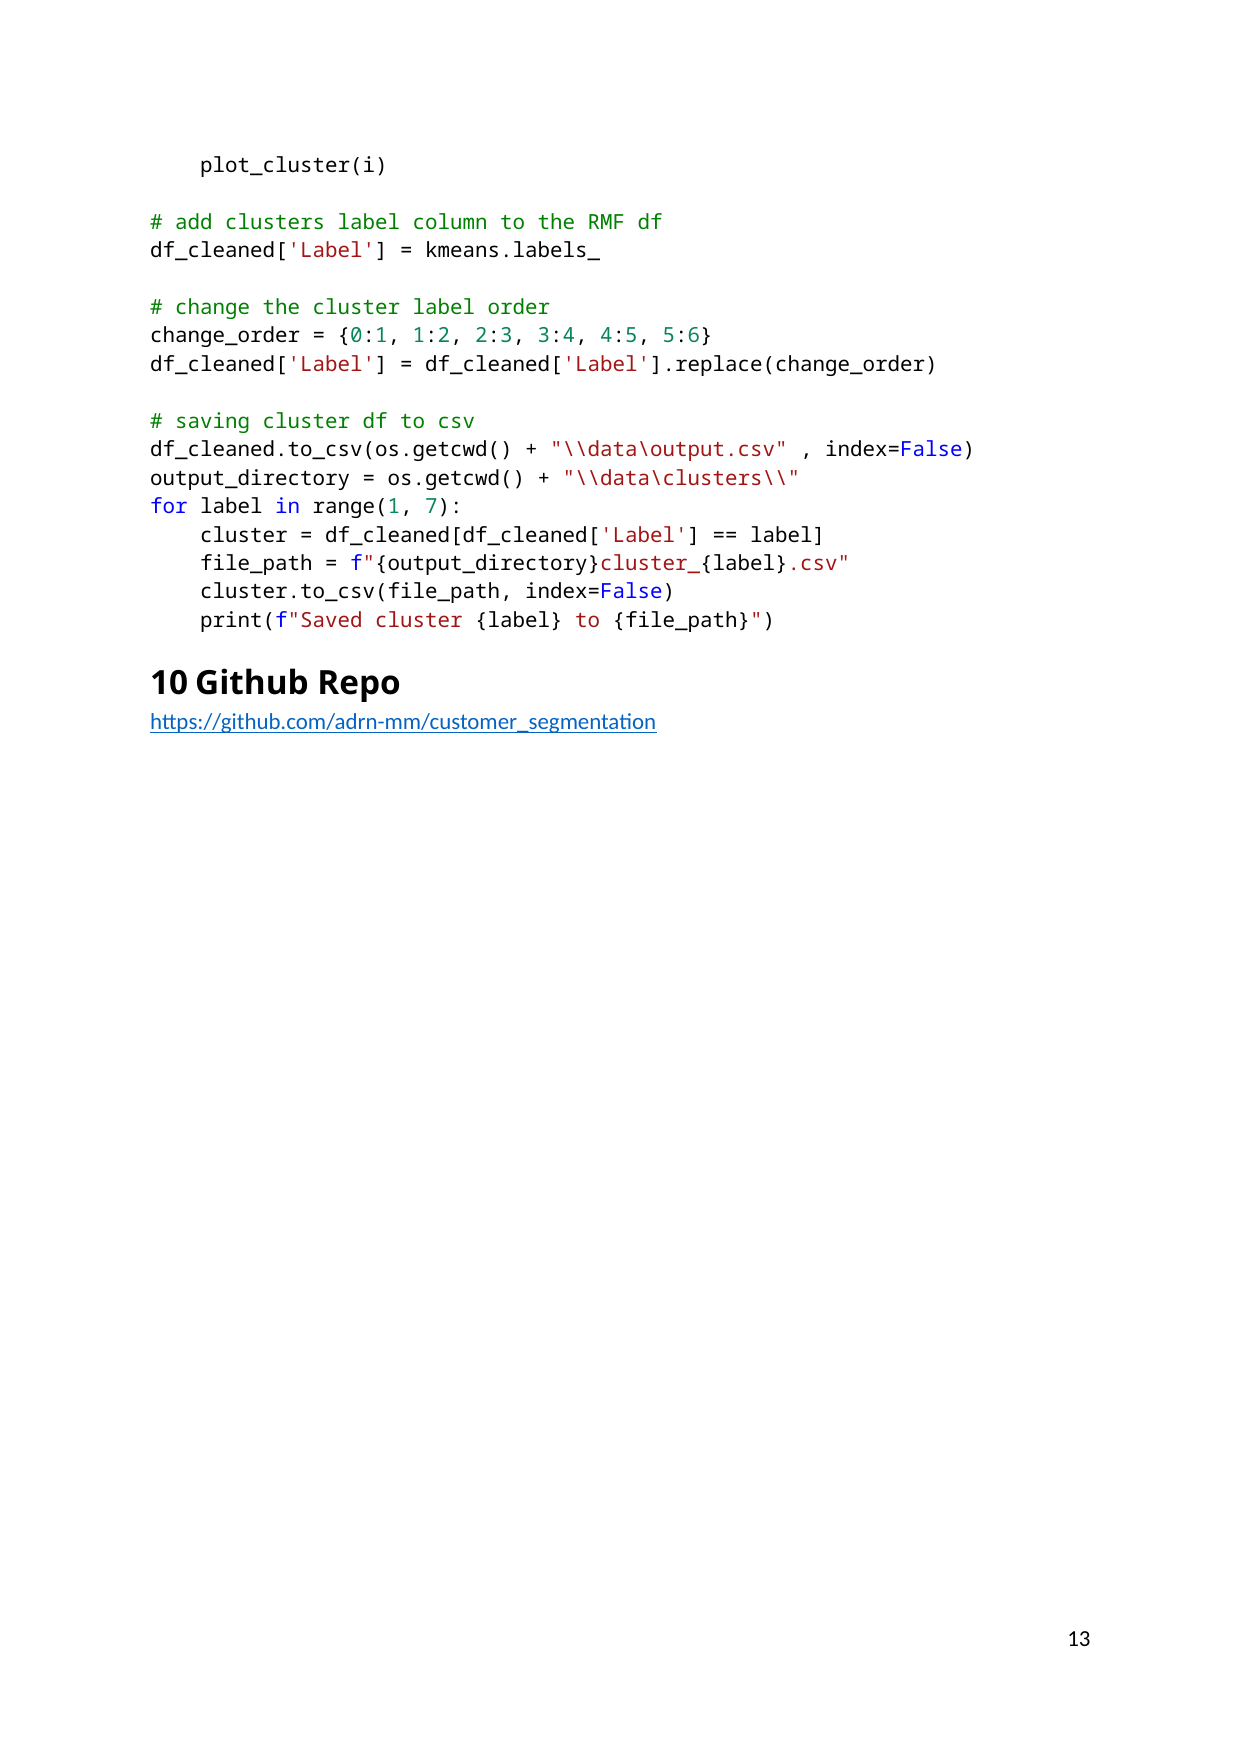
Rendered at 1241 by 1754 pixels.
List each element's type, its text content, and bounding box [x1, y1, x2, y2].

text # add clusters label column to the RMF df [150, 207, 1090, 235]
text cluster = df_cleaned[df_cleaned['Label'] == label] [150, 520, 1090, 548]
text plot_cluster(i) [150, 150, 1090, 178]
text change_order = {0:1, 1:2, 2:3, 3:4, 4:5, 5:6} [150, 321, 1090, 349]
text df_cleaned['Label'] = df_cleaned['Label'].replace(change_order) [150, 349, 1090, 377]
text cluster.to_csv(file_path, index=False) [150, 577, 1090, 605]
text output_directory = os.getcwd() + "\\data\clusters\\" [150, 463, 1090, 491]
text # saving cluster df to csv [150, 406, 1090, 434]
text print(f"Saved cluster {label} to {file_path}") [150, 605, 1090, 633]
text # change the cluster label order [150, 292, 1090, 321]
text file_path = f"{output_directory}cluster_{label}.csv" [150, 548, 1090, 577]
text df_cleaned['Label'] = kmeans.labels_ [150, 235, 1090, 264]
text https://github.com/adrn-mm/customer_segmentation [150, 707, 1090, 735]
text for label in range(1, 7): [150, 491, 1090, 520]
text df_cleaned.to_csv(os.getcwd() + "\\data\output.csv" , index=False) [150, 434, 1090, 463]
subtitle Github Repo [150, 658, 1090, 704]
